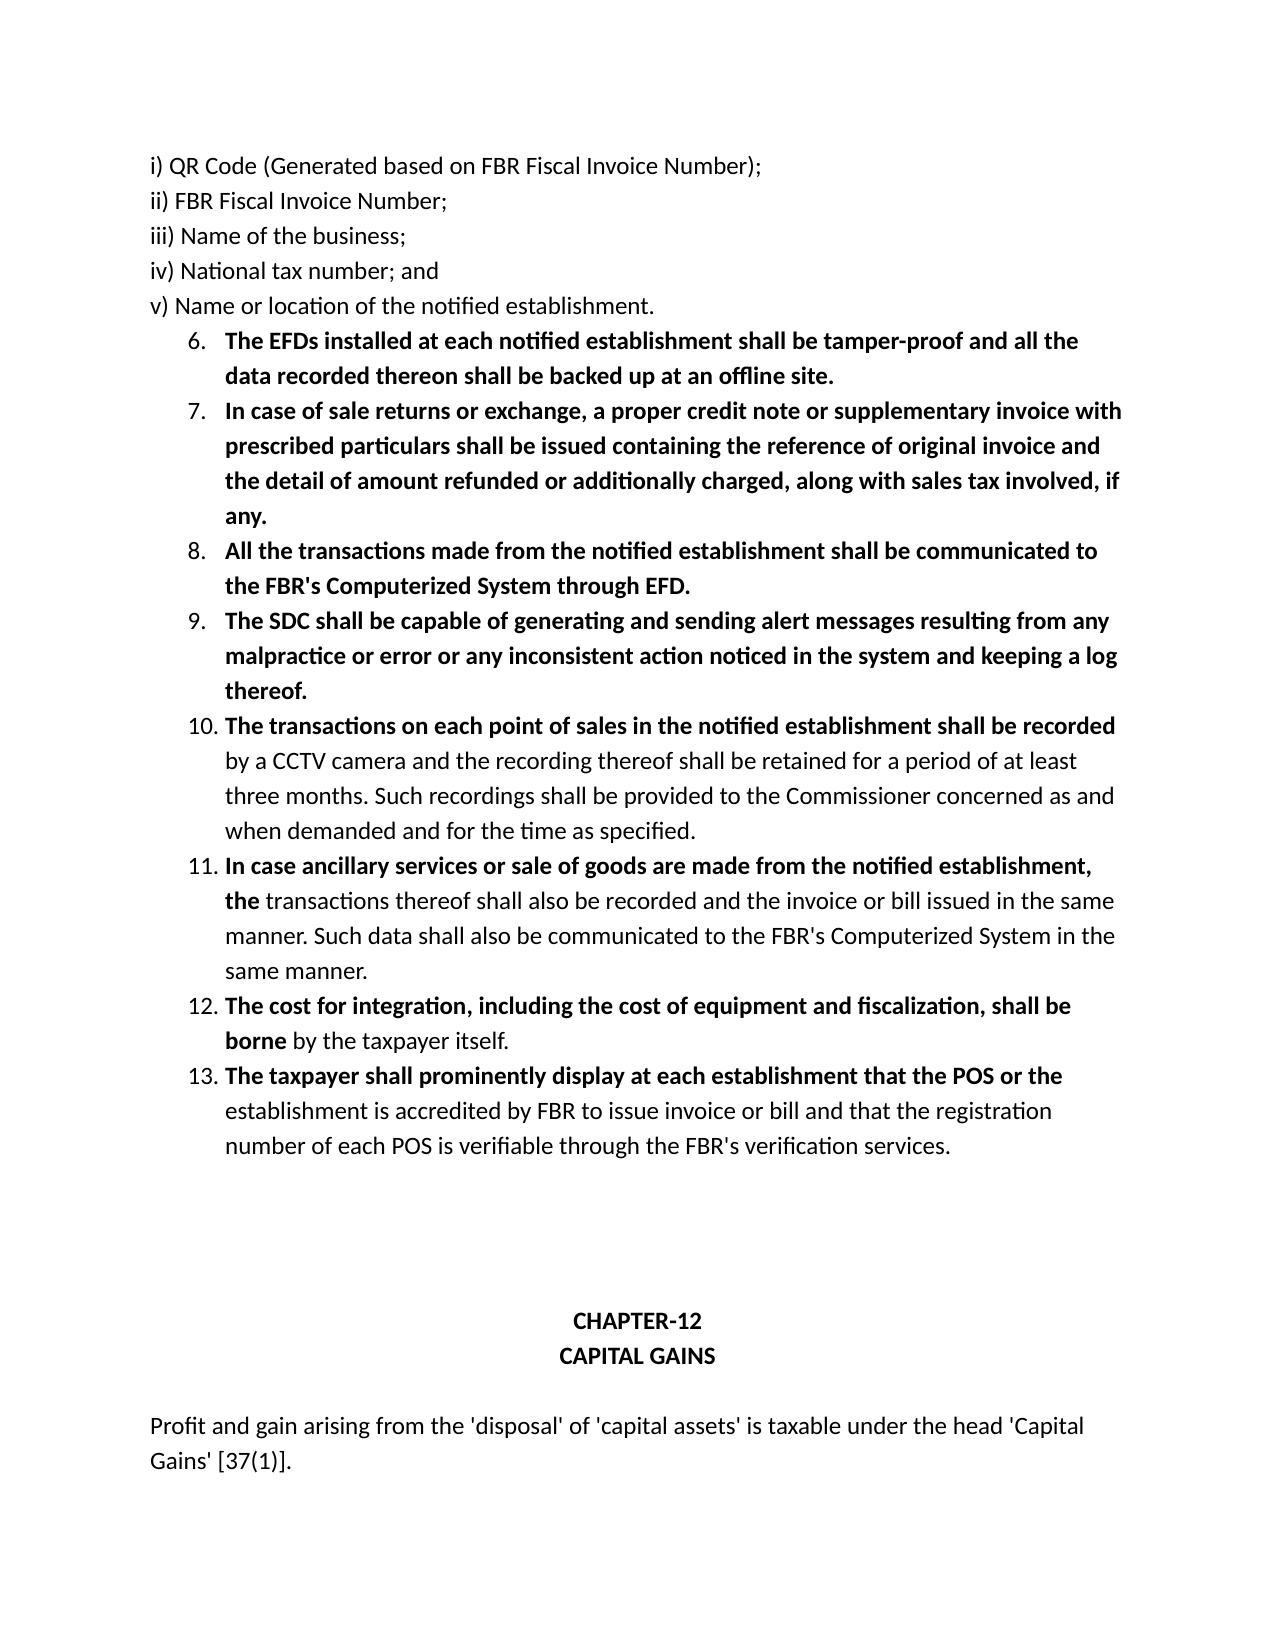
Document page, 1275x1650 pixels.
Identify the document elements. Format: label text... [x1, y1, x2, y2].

list The taxpayer shall prominently display at each establishment that the POS or the establishment is accredited by FBR to issue invoice or bill and that the registration number of each POS is verifiable through the FBR's verification services. [187, 1060, 1125, 1161]
text i) QR Code (Generated based on FBR Fiscal Invoice Number); ii) FBR Fiscal Invoice Number; iii) Name of the business; iv) National tax number; and v) Name or location of the notified establishment. [150, 150, 1125, 321]
list In case ancillary services or sale of goods are made from the notified establishment, the transactions thereof shall also be recorded and the invoice or bill issued in the same manner. Such data shall also be communicated to the FBR's Computerized System in the same manner. [187, 850, 1125, 986]
list The cost for integration, including the cost of equipment and fiscalization, shall be borne by the taxpayer itself. [187, 990, 1125, 1056]
list The transactions on each point of sales in the notified establishment shall be recorded by a CCTV camera and the recording thereof shall be retained for a period of at least three months. Such recordings shall be provided to the Commissioner concerned as and when demanded and for the time as specified. [187, 710, 1125, 846]
list The EFDs installed at each notified establishment shall be tamper-proof and all the data recorded thereon shall be backed up at an offline site. [187, 325, 1125, 391]
list The SDC shall be capable of generating and sending alert messages resulting from any malpractice or error or any inconsistent action noticed in the system and keeping a log thereof. [187, 605, 1125, 706]
text CHAPTER-12 CAPITAL GAINS [150, 1305, 1125, 1371]
list All the transactions made from the notified establishment shall be communicated to the FBR's Computerized System through EFD. [187, 535, 1125, 601]
text Profit and gain arising from the 'disposal' of 'capital assets' is taxable under the head 'Capital Gains' [37(1)]. [150, 1410, 1125, 1476]
list In case of sale returns or exchange, a proper credit note or supplementary invoice with prescribed particulars shall be issued containing the reference of original invoice and the detail of amount refunded or additionally charged, along with sales tax involved, if any. [187, 395, 1125, 531]
